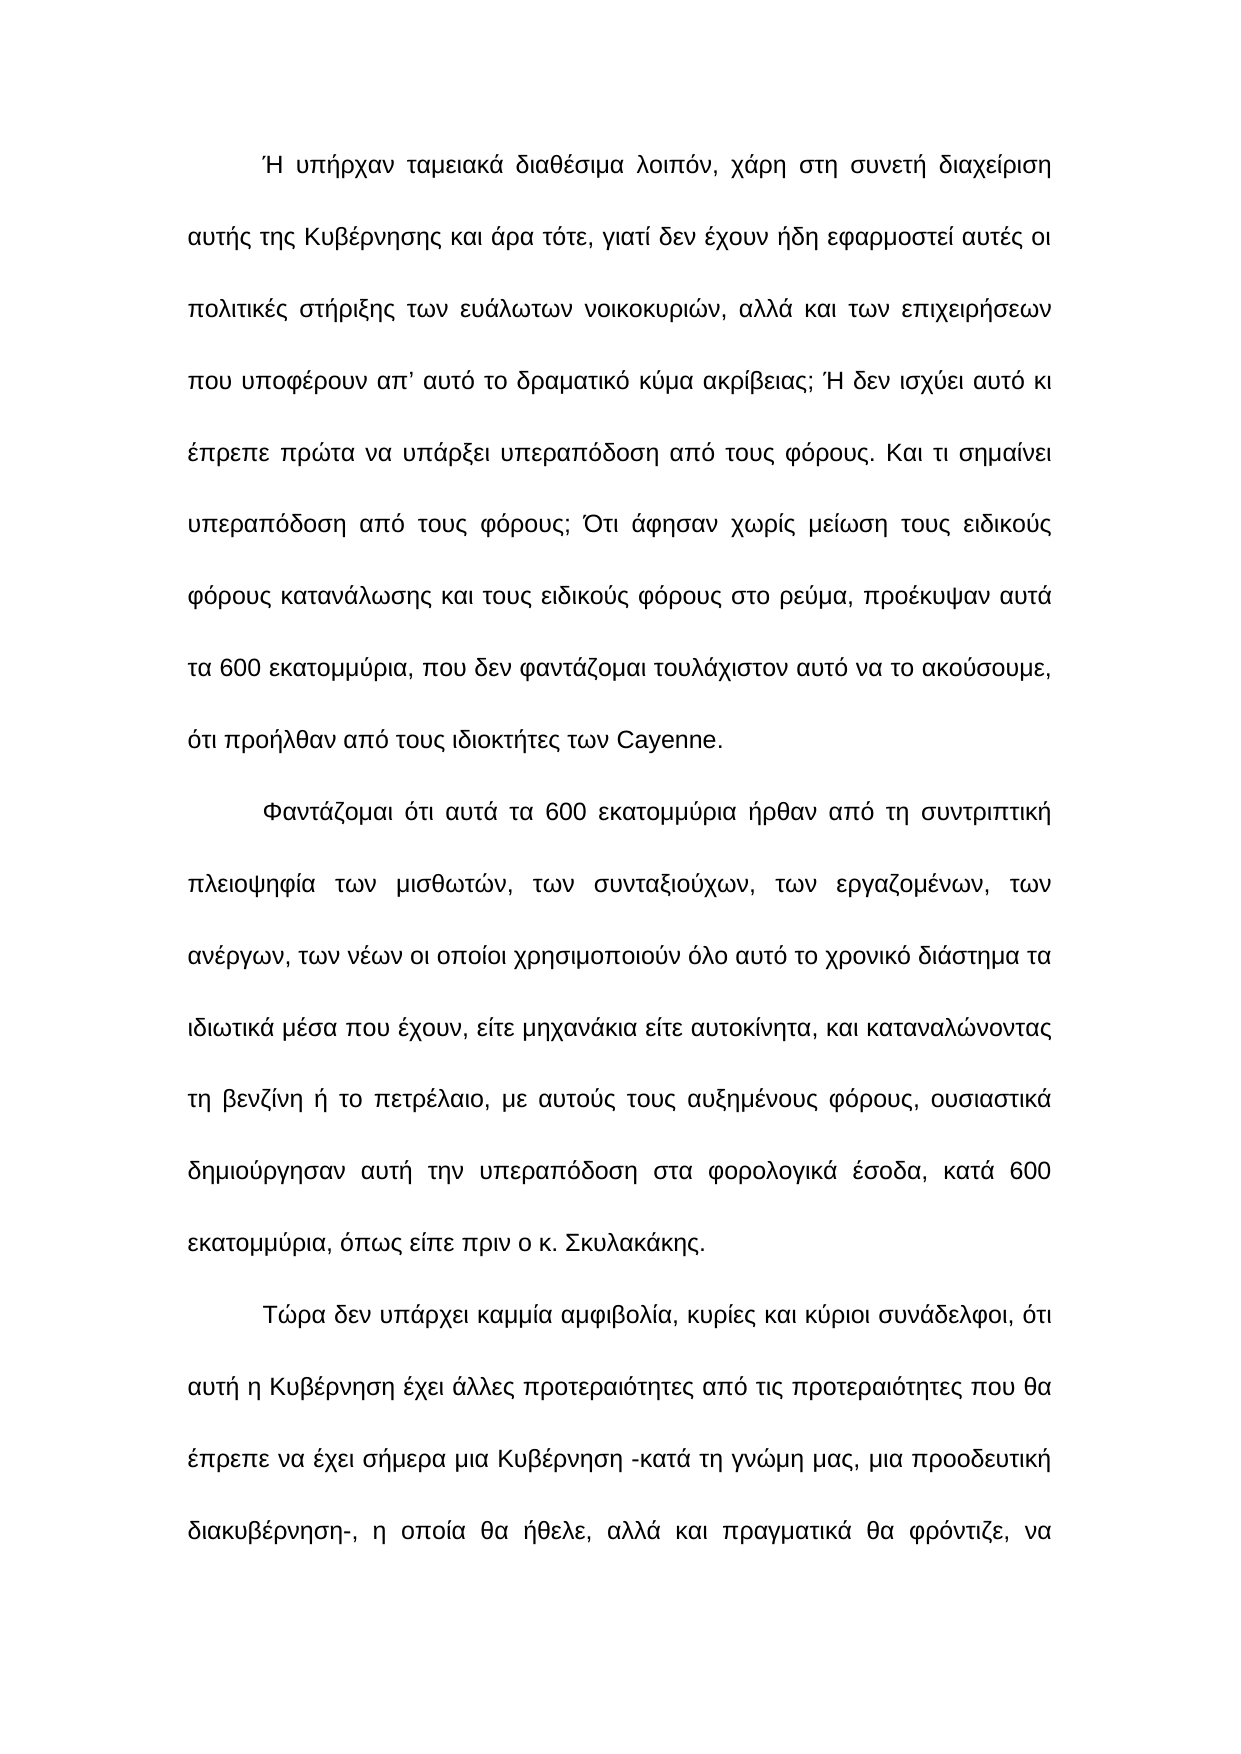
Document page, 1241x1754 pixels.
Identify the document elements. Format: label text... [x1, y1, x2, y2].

text Ή υπήρχαν ταμειακά διαθέσιμα λοιπόν, χάρη στη συνετή διαχείριση αυτής της Κυβέρνησης και άρα τότε, γιατί δεν έχουν ήδη εφαρμοστεί αυτές οι πολιτικές στήριξης των ευάλωτων νοικοκυριών, αλλά και των επιχειρήσεων που υποφέρουν απ’ αυτό το δραματικό κύμα ακρίβειας; Ή δεν ισχύει αυτό κι έπρεπε πρώτα να υπάρξει υπεραπόδοση από τους φόρους. Και τι σημαίνει υπεραπόδοση από τους φόρους; Ότι άφησαν χωρίς μείωση τους ειδικούς φόρους κατανάλωσης και τους ειδικούς φόρους στο ρεύμα, προέκυψαν αυτά τα 600 εκατομμύρια, που δεν φαντάζομαι τουλάχιστον αυτό να το ακούσουμε, ότι προήλθαν από τους ιδιοκτήτες των Cayenne. [187, 150, 1053, 754]
text Φαντάζομαι ότι αυτά τα 600 εκατομμύρια ήρθαν από τη συντριπτική πλειοψηφία των μισθωτών, των συνταξιούχων, των εργαζομένων, των ανέργων, των νέων οι οποίοι χρησιμοποιούν όλο αυτό το χρονικό διάστημα τα ιδιωτικά μέσα που έχουν, είτε μηχανάκια είτε αυτοκίνητα, και καταναλώνοντας τη βενζίνη ή το πετρέλαιο, με αυτούς τους αυξημένους φόρους, ουσιαστικά δημιούργησαν αυτή την υπεραπόδοση στα φορολογικά έσοδα, κατά 600 εκατομμύρια, όπως είπε πριν ο κ. Σκυλακάκης. [187, 797, 1053, 1257]
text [187, 1300, 1053, 1544]
